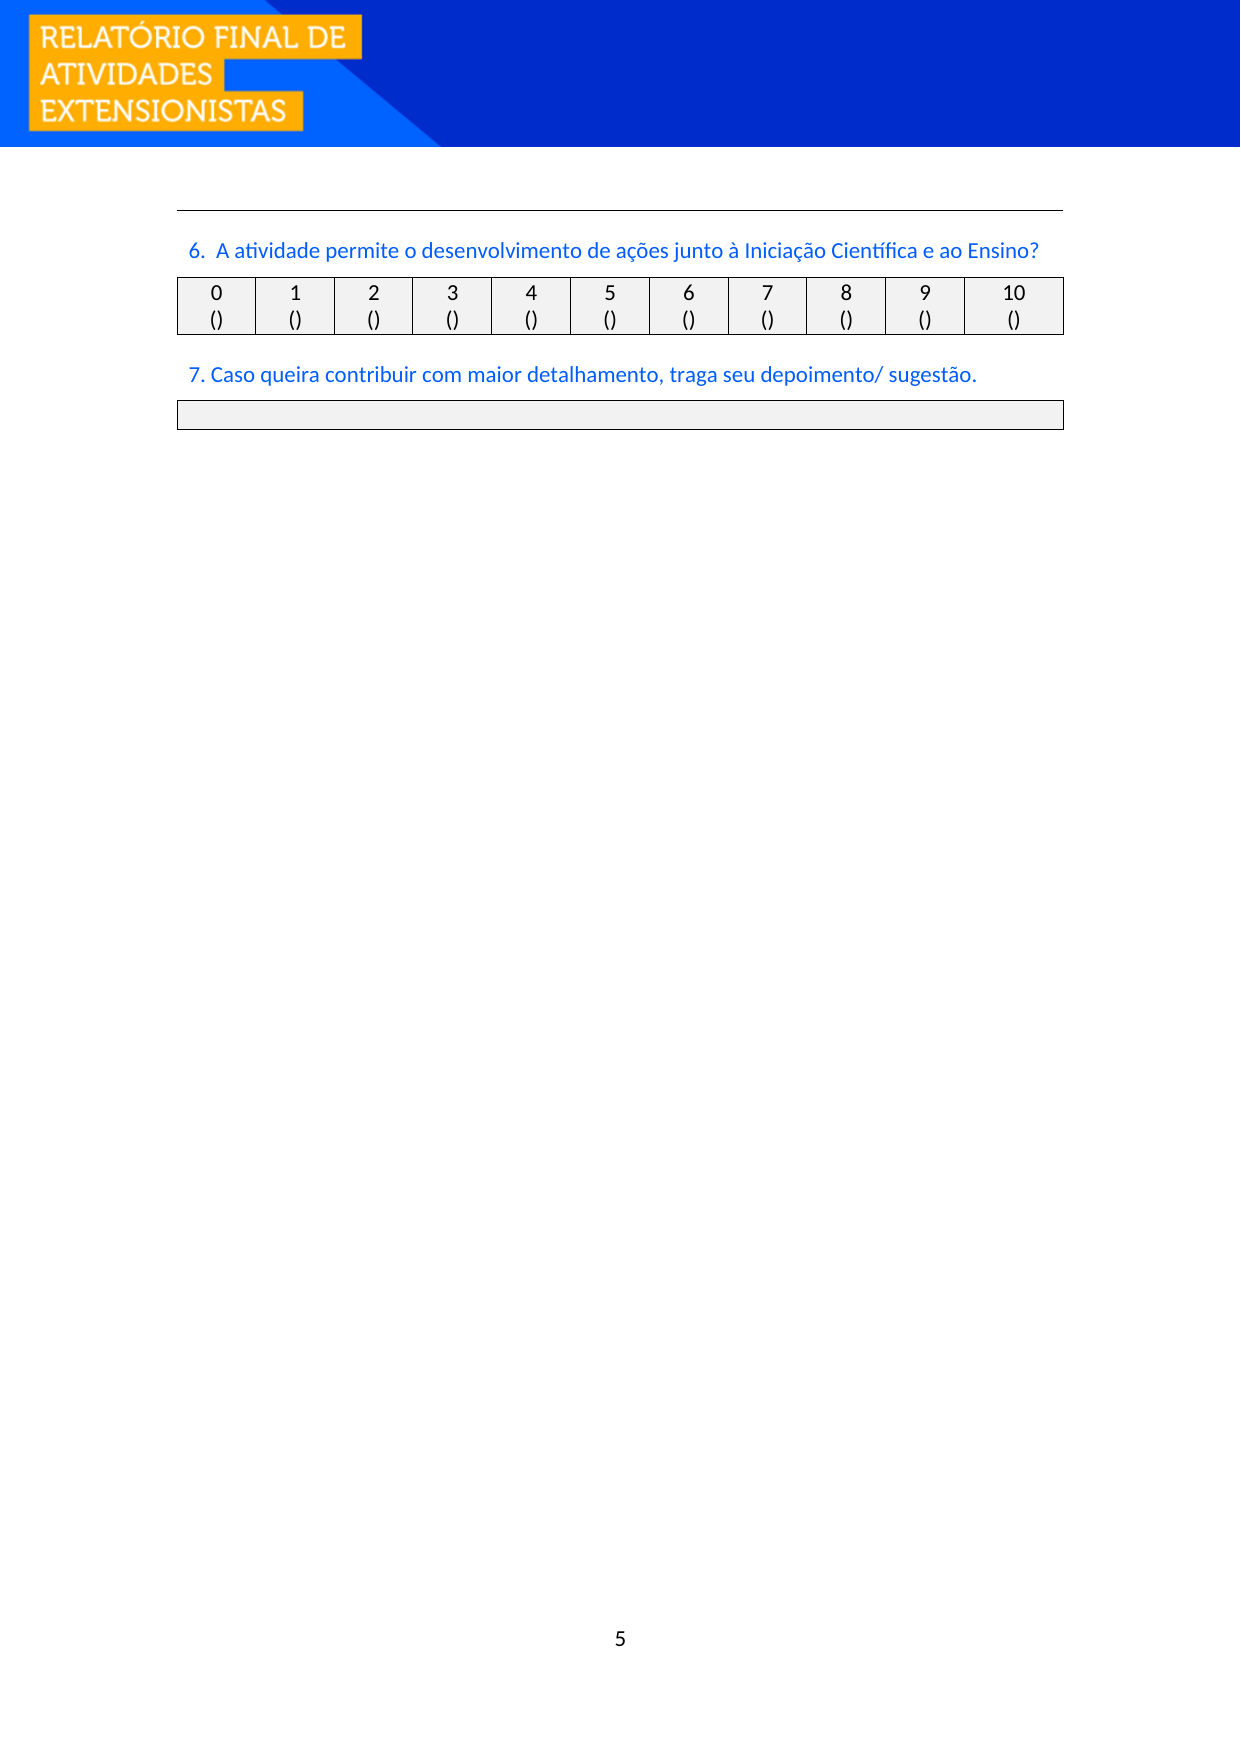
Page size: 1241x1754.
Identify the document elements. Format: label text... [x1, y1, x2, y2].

table_cell 5 [571, 278, 649, 306]
table_cell [178, 401, 1063, 429]
table_cell () [650, 306, 728, 334]
table_cell 4 [492, 278, 570, 306]
table_cell () [886, 306, 964, 334]
table_cell 0 [178, 278, 255, 306]
table_cell () [492, 306, 570, 334]
table_cell () [335, 306, 412, 334]
table_cell 1 [256, 278, 334, 306]
table_cell () [256, 306, 334, 334]
table_cell 6. A atividade permite o desenvolvimento de ações junto à Iniciação Científica e ao Ensino? [177, 211, 1063, 277]
table_cell () [729, 306, 806, 334]
table_cell () [571, 306, 649, 334]
table_cell 2 [335, 278, 412, 306]
table_cell 7 [729, 278, 806, 306]
picture [0, 0, 1240, 147]
table_cell () [413, 306, 491, 334]
table_cell () [178, 306, 255, 334]
table_cell () [807, 306, 885, 334]
table_cell 6 [650, 278, 728, 306]
table_cell 3 [413, 278, 491, 306]
table_cell () [965, 306, 1063, 334]
table_cell 8 [807, 278, 885, 306]
table_cell 9 [886, 278, 964, 306]
table_cell 7. Caso queira contribuir com maior detalhamento, traga seu depoimento/ sugestão. [177, 335, 1063, 400]
table_cell 10 [965, 278, 1063, 306]
